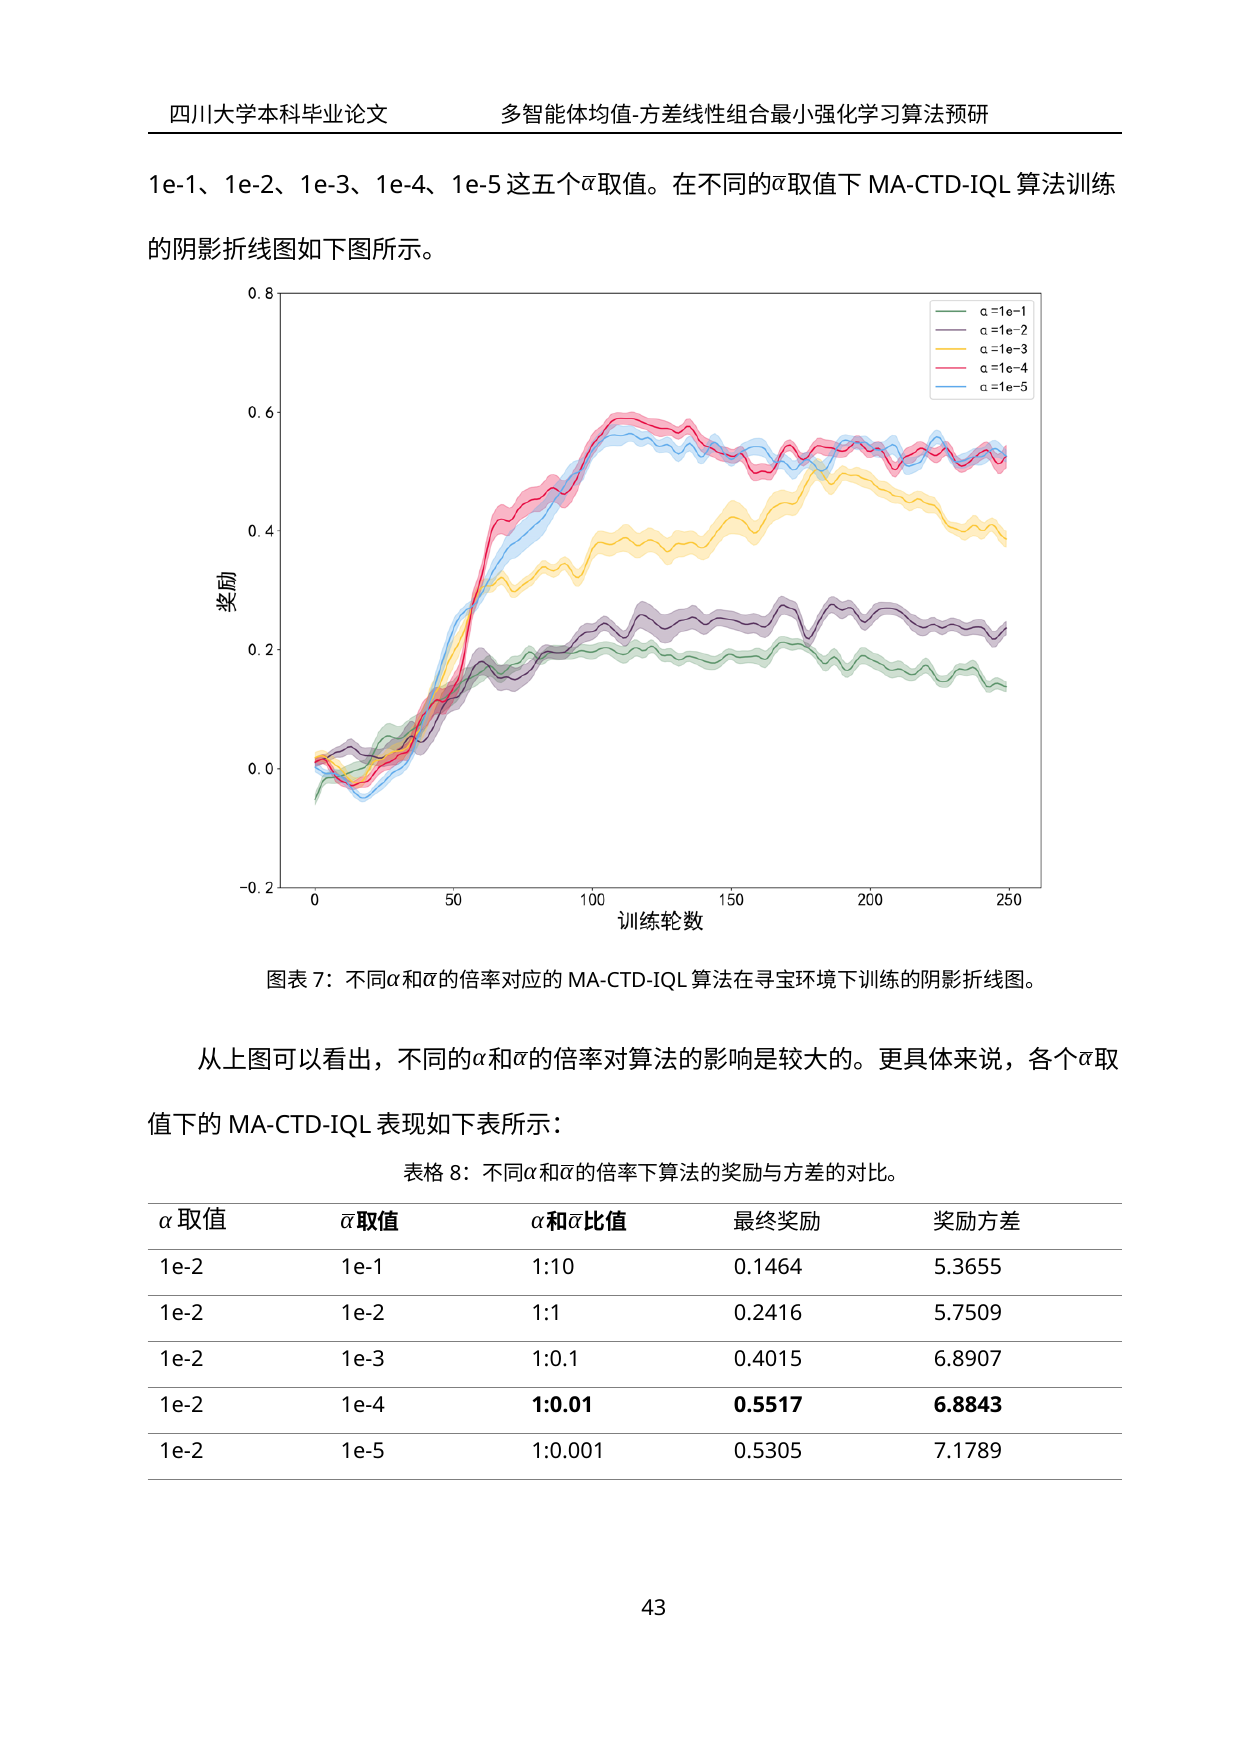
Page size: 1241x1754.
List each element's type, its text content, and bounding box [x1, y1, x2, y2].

table_cell 0.4015 [723, 1342, 922, 1387]
table_header 和比值 [520, 1204, 722, 1249]
table_cell 6.8843 [922, 1388, 1122, 1433]
table_header 取值 [329, 1204, 520, 1249]
table_cell 1e-2 [148, 1250, 329, 1295]
table_cell 5.7509 [922, 1296, 1122, 1341]
table_cell 1:0.001 [520, 1434, 722, 1479]
table_cell 1e-2 [329, 1296, 520, 1341]
table_cell 1e-1 [329, 1250, 520, 1295]
text 从上图可以看出，不同的和的倍率对算法的影响是较大的。更具体来说，各个取值下的MA-CTD-IQL表现如下表所示： [148, 1025, 1122, 1155]
table_header 奖励方差 [922, 1204, 1122, 1249]
table_cell 1e-2 [148, 1434, 329, 1479]
table_cell 1:0.1 [520, 1342, 722, 1387]
table_cell 0.2416 [723, 1296, 922, 1341]
table_cell 1e-5 [329, 1434, 520, 1479]
table_cell 6.8907 [922, 1342, 1122, 1387]
table_cell 5.3655 [922, 1250, 1122, 1295]
picture [209, 279, 1104, 933]
table_cell 1:0.01 [520, 1388, 722, 1433]
table_cell 1e-2 [148, 1342, 329, 1387]
table_cell 1e-2 [148, 1296, 329, 1341]
table_cell 0.5305 [723, 1434, 922, 1479]
table_header [148, 1204, 329, 1249]
table_cell 0.5517 [723, 1388, 922, 1433]
table_cell 1e-4 [329, 1388, 520, 1433]
table_cell 1:1 [520, 1296, 722, 1341]
table_cell 7.1789 [922, 1434, 1122, 1479]
table_cell 1:10 [520, 1250, 722, 1295]
table_cell 0.1464 [723, 1250, 922, 1295]
text 表格 8：不同和的倍率下算法的奖励与方差的对比。 [148, 1155, 1122, 1188]
table_cell 1e-3 [329, 1342, 520, 1387]
table_cell 1e-2 [148, 1388, 329, 1433]
table_header 最终奖励 [723, 1204, 922, 1249]
